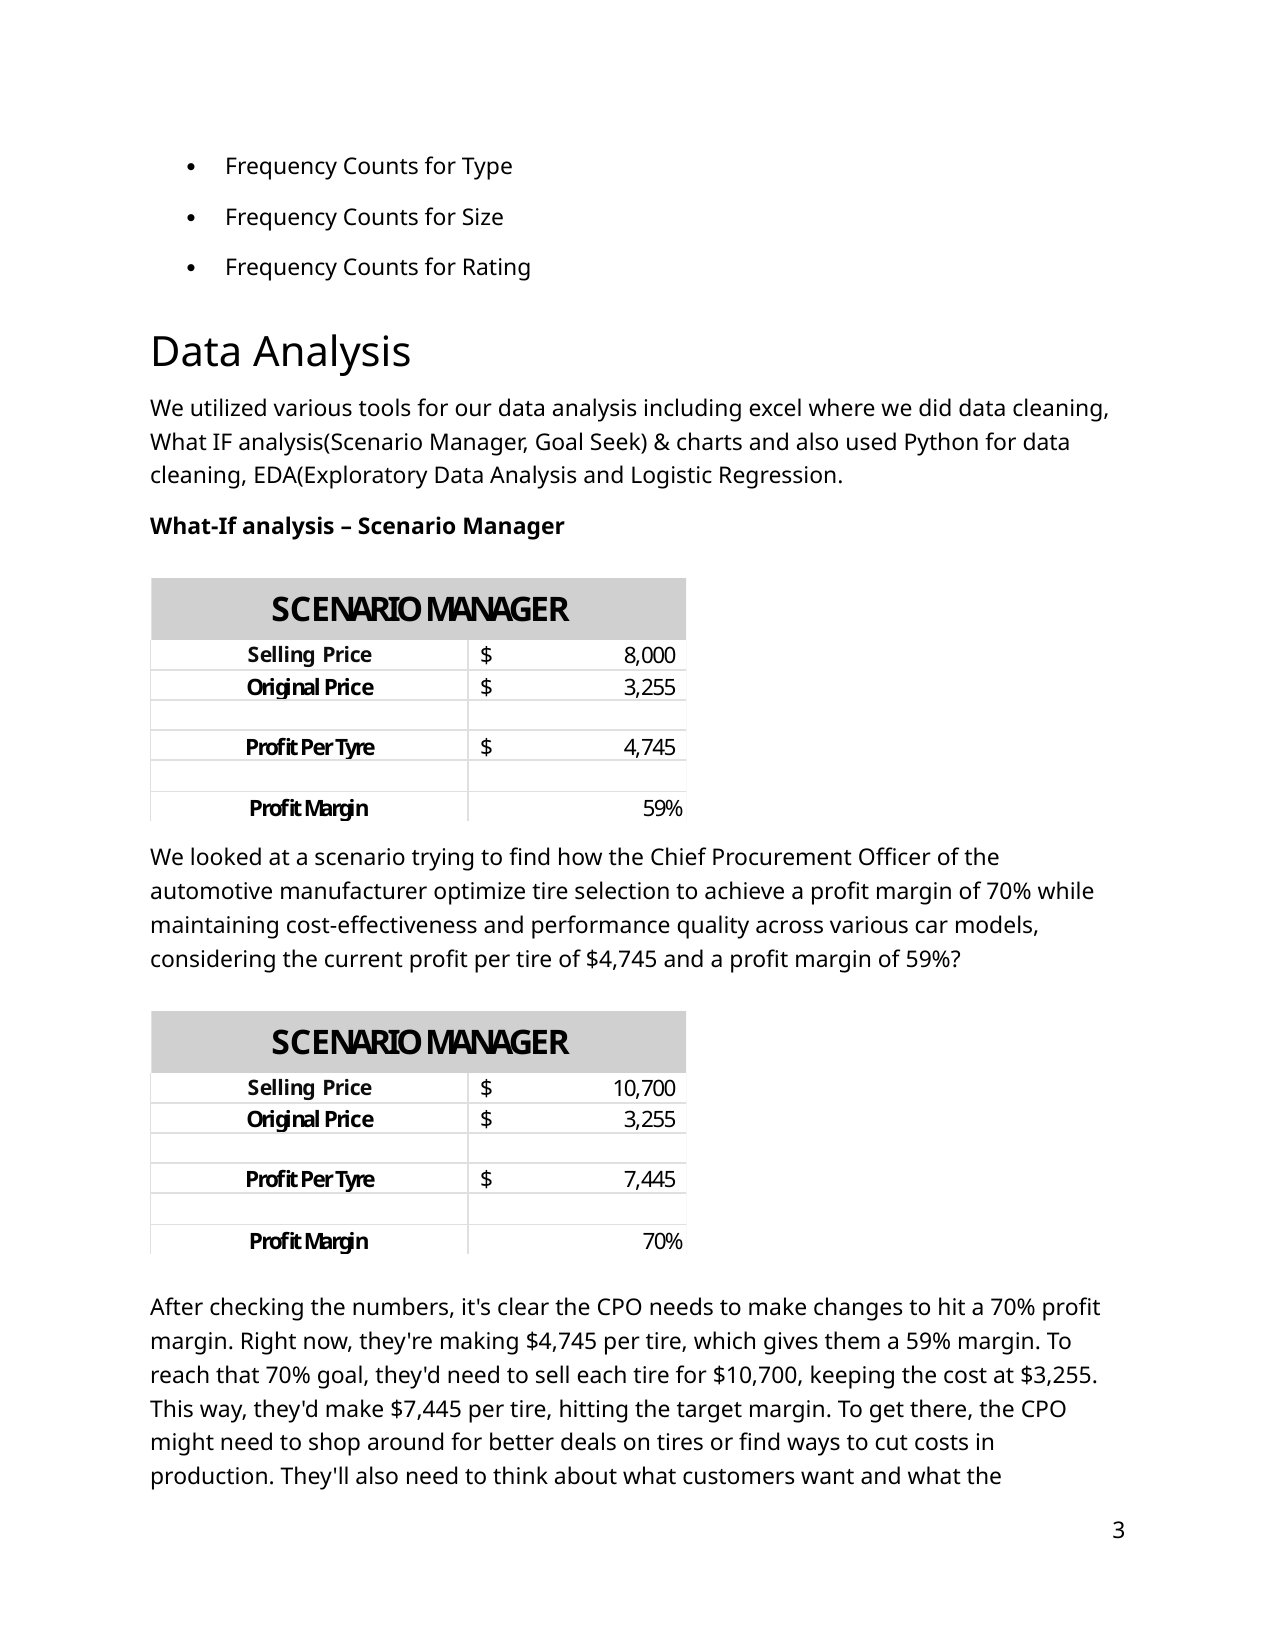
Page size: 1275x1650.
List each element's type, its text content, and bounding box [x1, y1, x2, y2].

subtitle Data Analysis [150, 322, 1125, 379]
list Frequency Counts for Size [187, 200, 1125, 232]
list Frequency Counts for Rating [187, 251, 1125, 282]
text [150, 841, 1125, 1491]
text What-If analysis – Scenario Manager [150, 509, 1125, 822]
text We utilized various tools for our data analysis including excel where we did data cleaning, What IF analysis(Scenario Manager, Goal Seek) & charts and also used Python for data cleaning, EDA(Exploratory Data Analysis and Logistic Regression. [150, 392, 1125, 490]
list Frequency Counts for Type [187, 150, 1125, 181]
